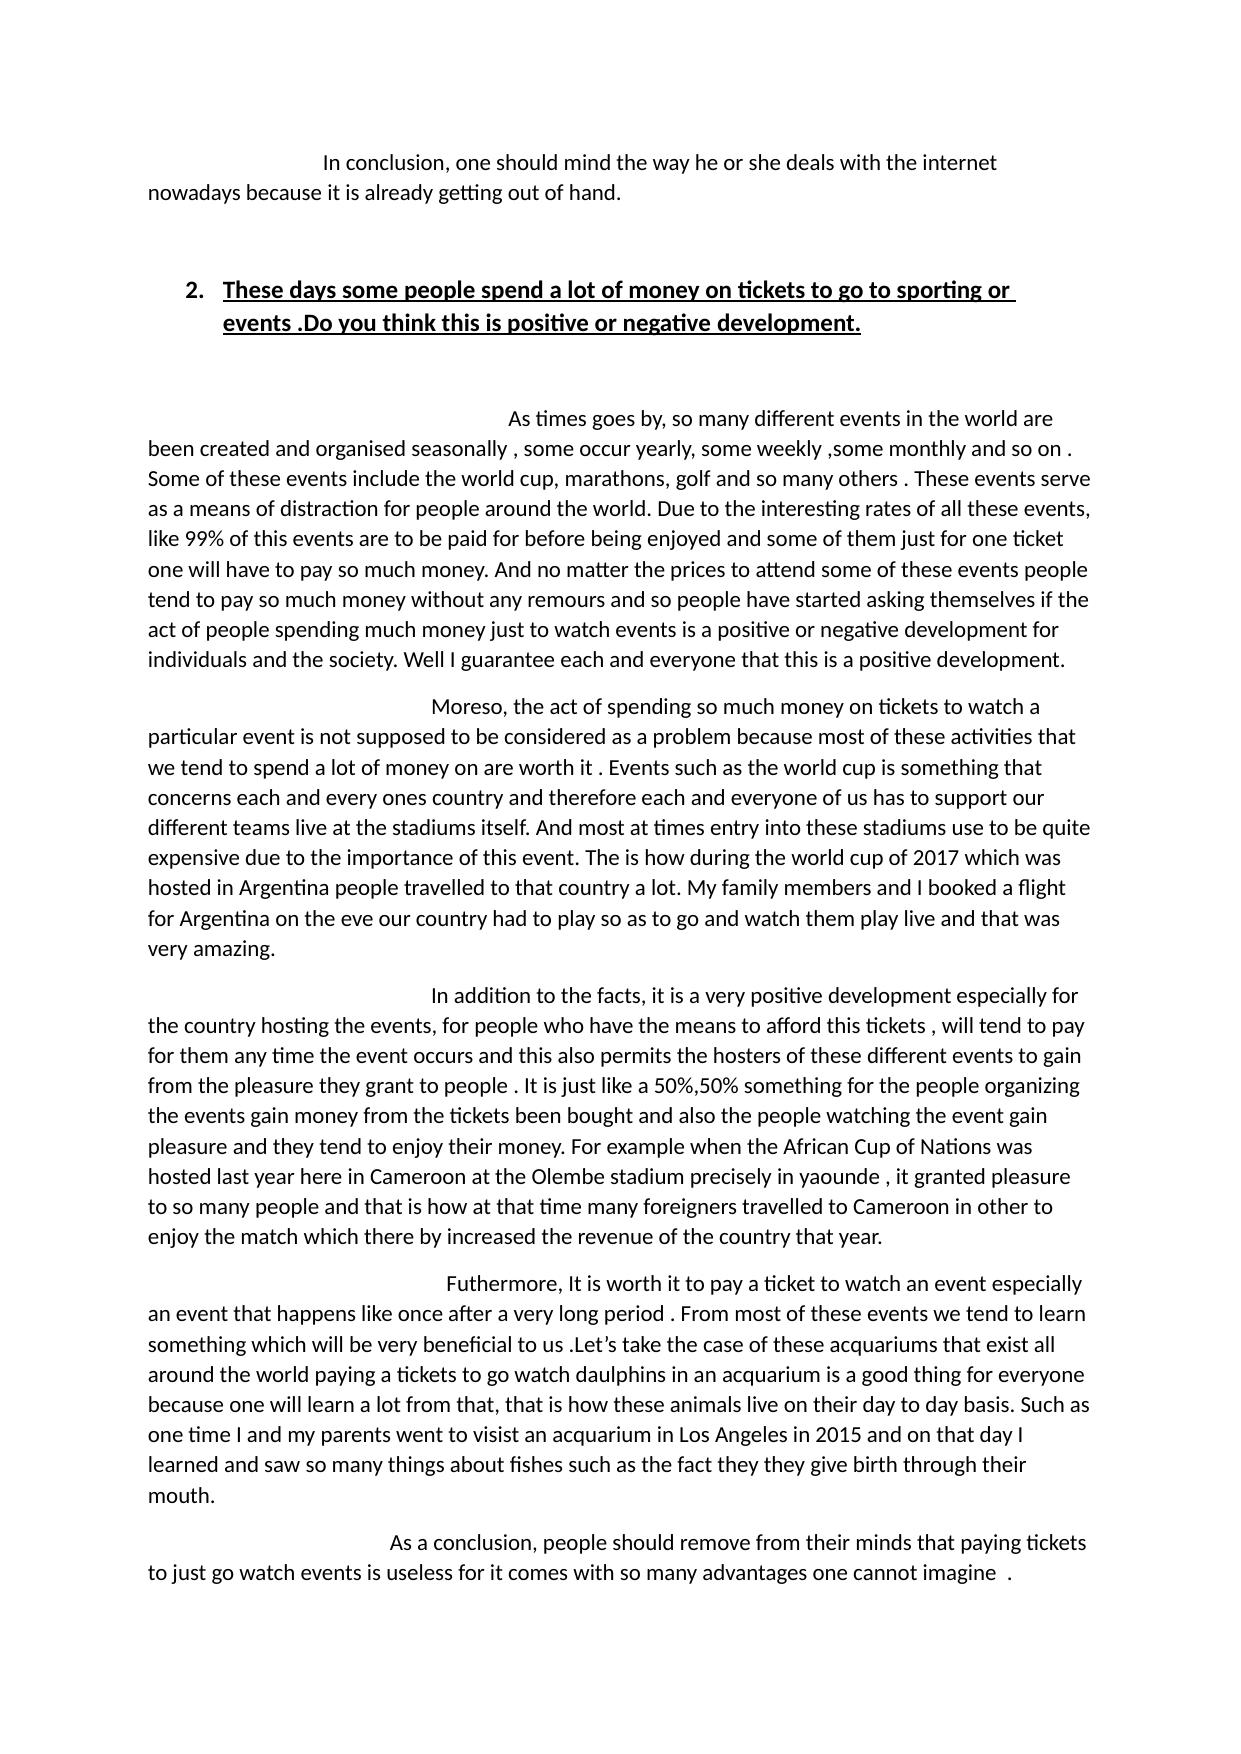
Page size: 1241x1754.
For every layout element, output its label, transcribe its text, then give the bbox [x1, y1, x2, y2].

text Futhermore, It is worth it to pay a ticket to watch an event especially an event that happens like once after a very long period . From most of these events we tend to learn something which will be very beneficial to us .Let’s take the case of these acquariums that exist all around the world paying a tickets to go watch daulphins in an acquarium is a good thing for everyone because one will learn a lot from that, that is how these animals live on their day to day basis. Such as one time I and my parents went to visist an acquarium in Los Angeles in 2015 and on that day I learned and saw so many things about fishes such as the fact they they give birth through their mouth. [148, 1269, 1093, 1509]
text In conclusion, one should mind the way he or she deals with the internet nowadays because it is already getting out of hand. [148, 148, 1093, 206]
list These days some people spend a lot of money on tickets to go to sporting or events .Do you think this is positive or negative development. [185, 274, 1093, 338]
text In addition to the facts, it is a very positive development especially for the country hosting the events, for people who have the means to afford this tickets , will tend to pay for them any time the event occurs and this also permits the hosters of these different events to gain from the pleasure they grant to people . It is just like a 50%,50% something for the people organizing the events gain money from the tickets been bought and also the people watching the event gain pleasure and they tend to enjoy their money. For example when the African Cup of Nations was hosted last year here in Cameroon at the Olembe stadium precisely in yaounde , it granted pleasure to so many people and that is how at that time many foreigners travelled to Cameroon in other to enjoy the match which there by increased the revenue of the country that year. [148, 981, 1093, 1250]
text Moreso, the act of spending so much money on tickets to watch a particular event is not supposed to be considered as a problem because most of these activities that we tend to spend a lot of money on are worth it . Events such as the world cup is something that concerns each and every ones country and therefore each and everyone of us has to support our different teams live at the stadiums itself. And most at times entry into these stadiums use to be quite expensive due to the importance of this event. The is how during the world cup of 2017 which was hosted in Argentina people travelled to that country a lot. My family members and I booked a flight for Argentina on the eve our country had to play so as to go and watch them play live and that was very amazing. [148, 692, 1093, 962]
text As a conclusion, people should remove from their minds that paying tickets to just go watch events is useless for it comes with so many advantages one cannot imagine . [148, 1528, 1093, 1586]
text As times goes by, so many different events in the world are been created and organised seasonally , some occur yearly, some weekly ,some monthly and so on . Some of these events include the world cup, marathons, golf and so many others . These events serve as a means of distraction for people around the world. Due to the interesting rates of all these events, like 99% of this events are to be paid for before being enjoyed and some of them just for one ticket one will have to pay so much money. And no matter the prices to attend some of these events people tend to pay so much money without any remours and so people have started asking themselves if the act of people spending much money just to watch events is a positive or negative development for individuals and the society. Well I guarantee each and everyone that this is a positive development. [148, 404, 1093, 673]
